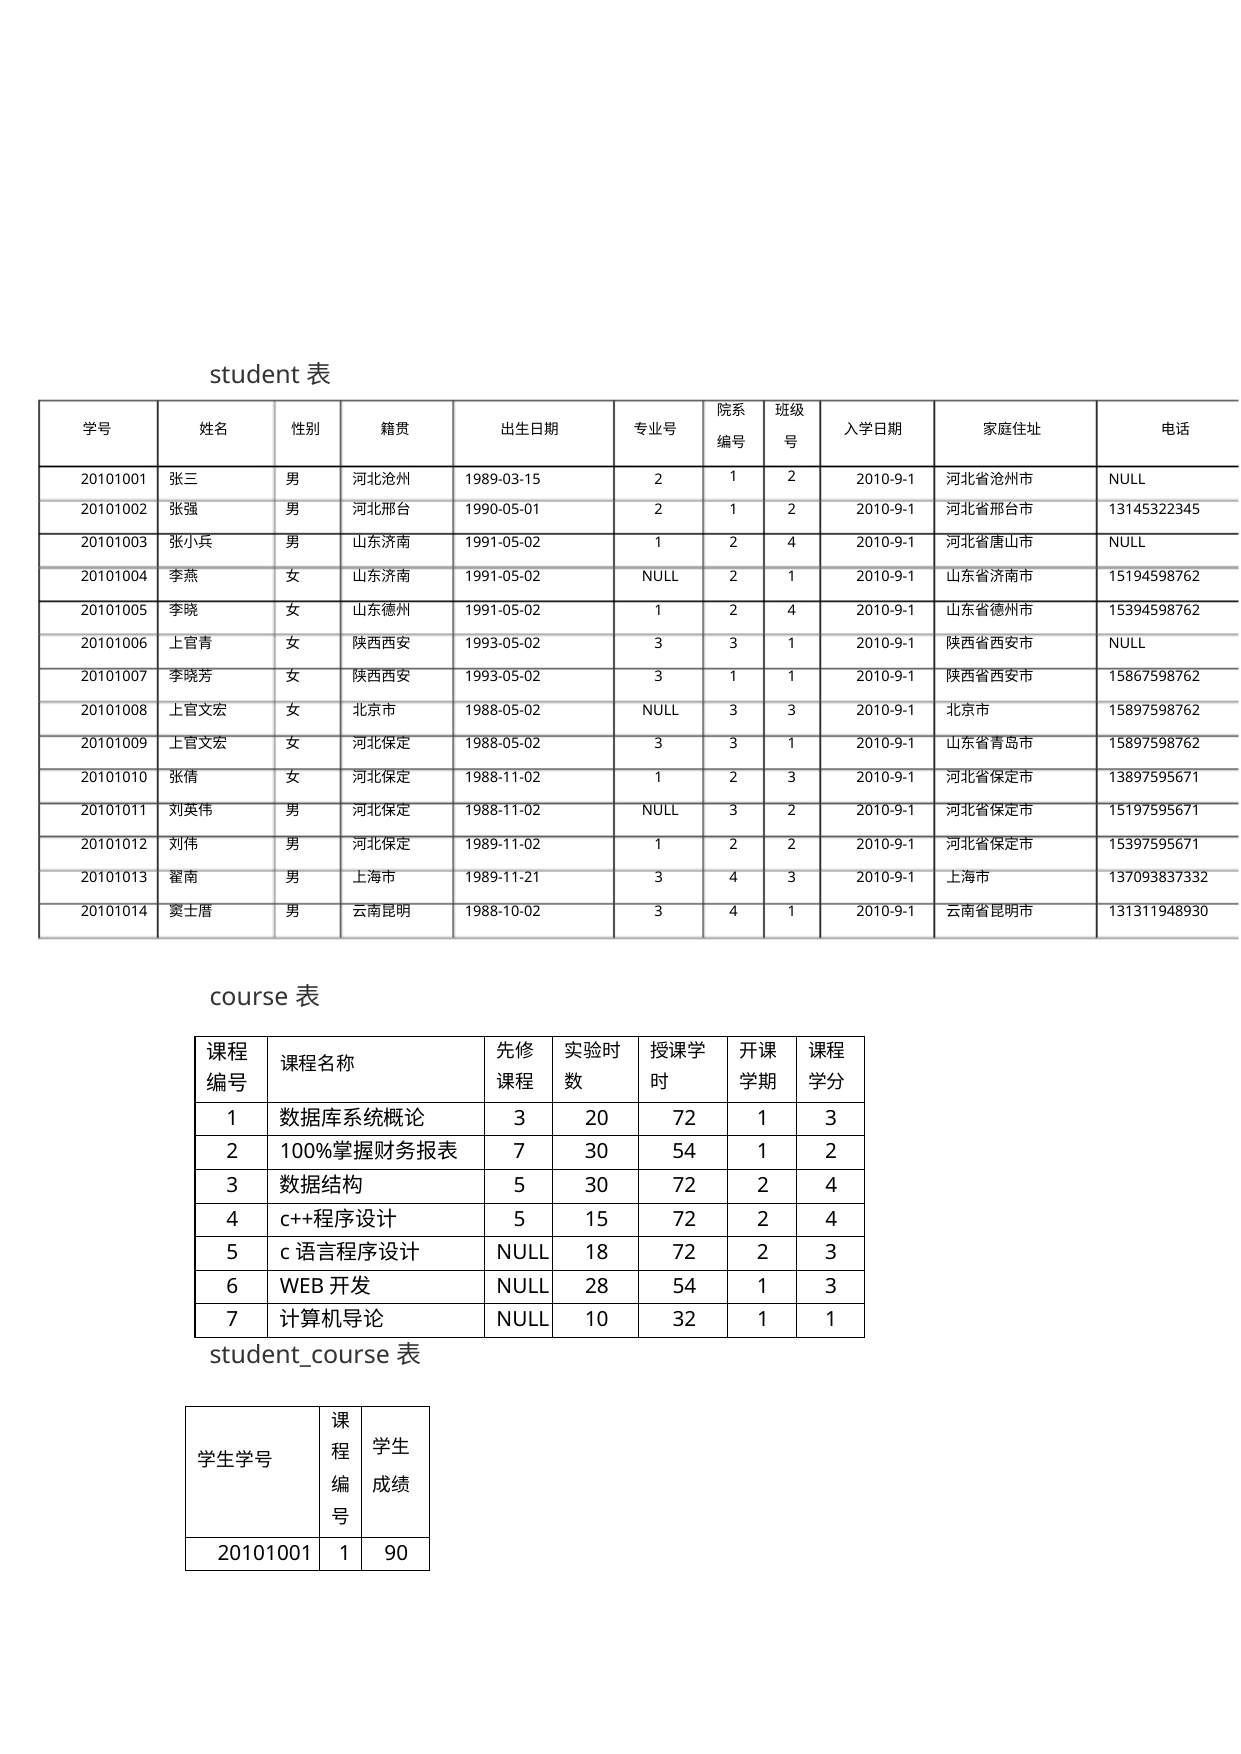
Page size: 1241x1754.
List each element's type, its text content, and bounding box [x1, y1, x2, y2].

text 学号 [82, 421, 168, 438]
table_cell 5 [485, 1204, 552, 1236]
text 河北邢台 [352, 488, 463, 521]
table_cell 72 [639, 1237, 727, 1269]
text 15194598762 [1108, 555, 1240, 588]
text 1989-11-02 [464, 822, 632, 856]
text 女 [286, 689, 351, 722]
text 1 [787, 655, 843, 689]
text 1993-05-02 [464, 622, 632, 655]
table_cell 1 [728, 1136, 796, 1169]
text 李晓芳 [169, 655, 284, 689]
text 20101004 [81, 555, 168, 588]
text 20101005 [81, 588, 168, 622]
text 2010-9-1 [856, 689, 945, 722]
text 窦士厝 [169, 889, 284, 923]
table_cell 72 [639, 1103, 727, 1135]
text 2 [787, 454, 843, 488]
text 翟南 [169, 856, 284, 889]
text 2010-9-1 [856, 622, 945, 655]
table_cell 1 [728, 1103, 796, 1135]
text 3 [729, 689, 774, 722]
text 1991-05-02 [464, 555, 632, 588]
text 上官青 [169, 622, 284, 655]
text 1988-11-02 [464, 756, 632, 789]
table_cell NULL [485, 1271, 552, 1303]
table_header 课程名称 [268, 1037, 484, 1102]
table_cell 72 [639, 1170, 727, 1202]
text 2 [729, 555, 774, 588]
text NULL [642, 689, 716, 722]
text 河北省邢台市 [946, 488, 1107, 521]
table_cell 2 [728, 1237, 796, 1269]
table_header 授课学 时 [639, 1037, 727, 1102]
table_cell 20 [553, 1103, 638, 1135]
text 1 [729, 488, 774, 521]
text 出生日期 [500, 421, 632, 438]
text 女 [285, 655, 351, 689]
text 137093837332 [1108, 856, 1240, 889]
text student 表 [209, 350, 1240, 392]
text 女 [285, 555, 351, 588]
text 性别 [291, 421, 351, 438]
text 2010-9-1 [856, 889, 945, 923]
text 李燕 [169, 555, 284, 588]
table_cell 72 [639, 1204, 727, 1236]
text 3 [787, 689, 843, 722]
text 入学日期 [844, 421, 945, 438]
table_cell 数据结构 [268, 1170, 484, 1202]
text 山东省济南市 [946, 555, 1107, 588]
text 2010-9-1 [856, 488, 945, 521]
table_cell 3 [196, 1170, 267, 1202]
picture [37, 397, 1239, 941]
text 20101003 [81, 521, 168, 555]
text NULL [642, 555, 716, 588]
text 山东德州 [352, 588, 463, 622]
table_cell 15 [553, 1204, 638, 1236]
text 河北省保定市 [946, 756, 1107, 789]
table_cell 4 [196, 1204, 267, 1236]
text 2010-9-1 [856, 555, 945, 588]
table_cell 计算机导论 [268, 1304, 484, 1337]
table_cell 4 [797, 1204, 864, 1236]
text 姓名 [199, 421, 284, 438]
text 2010-9-1 [856, 822, 945, 856]
text 20101010 [81, 756, 168, 789]
text 2 [729, 822, 774, 856]
text 1991-05-02 [464, 521, 632, 555]
text 15867598762 [1108, 655, 1240, 689]
text 男 [285, 471, 351, 488]
text 1 [787, 722, 843, 756]
text 1 [729, 655, 774, 689]
text 1993-05-02 [464, 655, 632, 689]
table_cell 54 [639, 1271, 727, 1303]
text 2010-9-1 [856, 756, 945, 789]
text 张三 [169, 471, 284, 488]
text 1990-05-01 [464, 488, 632, 521]
table_cell 7 [485, 1136, 552, 1169]
text 河北保定 [352, 789, 463, 822]
text 女 [285, 622, 351, 655]
text 20101009 [81, 722, 168, 756]
text 山东济南 [352, 521, 463, 555]
text 4 [729, 856, 774, 889]
text 山东省青岛市 [946, 722, 1107, 756]
text 陕西西安 [352, 655, 463, 689]
text 河北保定 [352, 822, 463, 856]
text 20101012 [81, 822, 168, 856]
text 2010-9-1 [856, 521, 945, 555]
text course 表 [209, 985, 1240, 1010]
table_header 先修 课程 [485, 1037, 552, 1102]
text 张倩 [169, 756, 284, 789]
text 20101014 [81, 889, 168, 923]
text 女 [285, 756, 351, 789]
text 20101006 [81, 622, 168, 655]
text 1 [787, 622, 843, 655]
text 13897595671 [1108, 756, 1240, 789]
table_cell NULL [485, 1237, 552, 1269]
table_cell 100%掌握财务报表 [268, 1136, 484, 1169]
text 上海市 [946, 856, 1107, 889]
text 3 [654, 622, 716, 655]
table_cell 3 [797, 1103, 864, 1135]
text 20101002 [81, 488, 168, 521]
text 男 [285, 789, 351, 822]
text 刘英伟 [169, 789, 284, 822]
table_header 课程 编号 [196, 1037, 267, 1102]
table_cell 30 [553, 1136, 638, 1169]
table_cell 30 [553, 1170, 638, 1202]
text 20101011 [81, 789, 168, 822]
text 男 [285, 822, 351, 856]
text 2 [729, 588, 774, 622]
text NULL [642, 789, 716, 822]
text 2 [787, 488, 843, 521]
text 陕西省西安市 [946, 622, 1107, 655]
text 班级 [775, 392, 843, 422]
text 编号 [717, 422, 774, 454]
table_cell 7 [196, 1304, 267, 1337]
text 男 [285, 856, 351, 889]
table_cell 2 [728, 1170, 796, 1202]
text 北京市 [946, 689, 1107, 722]
text 院系 [717, 392, 774, 422]
text 河北保定 [352, 722, 463, 756]
text 山东济南 [352, 555, 463, 588]
text 1988-10-02 [464, 889, 632, 923]
text 张小兵 [169, 521, 284, 555]
table_cell c 语言程序设计 [268, 1237, 484, 1269]
text 1 [729, 454, 774, 488]
text 3 [654, 655, 716, 689]
text NULL [1108, 471, 1240, 488]
text 3 [654, 889, 716, 923]
text 3 [729, 789, 774, 822]
text 号 [783, 422, 843, 454]
text 河北沧州 [352, 471, 463, 488]
text 1 [787, 889, 843, 923]
text 陕西西安 [352, 622, 463, 655]
text 1988-11-02 [464, 789, 632, 822]
table_cell 54 [639, 1136, 727, 1169]
text 2 [729, 756, 774, 789]
text 陕西省西安市 [946, 655, 1107, 689]
text 河北省保定市 [946, 822, 1107, 856]
text 2 [729, 521, 774, 555]
text 河北保定 [352, 756, 463, 789]
text 1 [654, 756, 716, 789]
table_cell 1 [728, 1304, 796, 1337]
text 1 [654, 588, 716, 622]
text 4 [787, 588, 843, 622]
text NULL [1108, 622, 1240, 655]
text 2010-9-1 [856, 722, 945, 756]
text 河北省唐山市 [946, 521, 1107, 555]
table_cell 1 [196, 1103, 267, 1135]
text 上官文宏 [169, 722, 284, 756]
table_header 开课 学期 [728, 1037, 796, 1102]
text 3 [654, 856, 716, 889]
text 河北省沧州市 [946, 471, 1107, 488]
text 2 [787, 789, 843, 822]
table_cell 32 [639, 1304, 727, 1337]
text 3 [729, 722, 774, 756]
table_cell 28 [553, 1271, 638, 1303]
table_cell 2 [196, 1136, 267, 1169]
text 1 [654, 521, 716, 555]
table_cell c++程序设计 [268, 1204, 484, 1236]
text NULL [1108, 521, 1240, 555]
text 云南昆明 [352, 889, 463, 923]
table_cell 5 [485, 1170, 552, 1202]
text 女 [285, 588, 351, 622]
text 1989-03-15 [464, 471, 632, 488]
text 2010-9-1 [856, 471, 945, 488]
table_cell 1 [728, 1271, 796, 1303]
text 1988-05-02 [464, 722, 632, 756]
text 20101013 [81, 856, 168, 889]
table_cell 1 [797, 1304, 864, 1337]
table_cell 4 [797, 1170, 864, 1202]
table_cell NULL [485, 1304, 552, 1337]
table_cell 2 [797, 1136, 864, 1169]
table_cell 5 [196, 1237, 267, 1269]
table_cell 6 [196, 1271, 267, 1303]
text 15394598762 [1108, 588, 1240, 622]
text 云南省昆明市 [946, 889, 1107, 923]
text 上官文宏 [169, 689, 284, 722]
text 男 [285, 889, 351, 923]
text 李晓 [169, 588, 284, 622]
text 刘伟 [169, 822, 284, 856]
table_cell 2 [728, 1204, 796, 1236]
text 3 [654, 722, 716, 756]
text 张强 [169, 488, 284, 521]
text 家庭住址 [983, 421, 1107, 438]
text 4 [729, 889, 774, 923]
text 20101007 [81, 655, 168, 689]
text 3 [787, 756, 843, 789]
text 3 [787, 856, 843, 889]
table_header 课程 学分 [797, 1037, 864, 1102]
text 13145322345 [1108, 488, 1240, 521]
text 131311948930 [1108, 889, 1240, 923]
table_cell 数据库系统概论 [268, 1103, 484, 1135]
table_cell 3 [485, 1103, 552, 1135]
table_cell 3 [797, 1237, 864, 1269]
table_cell 10 [553, 1304, 638, 1337]
text 北京市 [352, 689, 463, 722]
text 专业号 [633, 421, 716, 438]
text 2010-9-1 [856, 789, 945, 822]
text 1 [654, 822, 716, 856]
text 籍贯 [380, 421, 463, 438]
text 1989-11-21 [464, 856, 632, 889]
text 2010-9-1 [856, 588, 945, 622]
text 15397595671 [1108, 822, 1240, 856]
table_header 实验时 数 [553, 1037, 638, 1102]
text 2 [787, 822, 843, 856]
text 2 [654, 488, 716, 521]
text 2 [654, 471, 716, 488]
text 15897598762 [1108, 689, 1240, 722]
table_cell 18 [553, 1237, 638, 1269]
text 20101001 [81, 471, 168, 488]
text 15197595671 [1108, 789, 1240, 822]
text 男 [285, 521, 351, 555]
text 男 [285, 488, 351, 521]
text 2010-9-1 [856, 655, 945, 689]
text 山东省德州市 [946, 588, 1107, 622]
text 女 [285, 722, 351, 756]
table_cell 3 [797, 1271, 864, 1303]
text 1988-05-02 [464, 689, 632, 722]
text student_course 表 [209, 1344, 1240, 1368]
text 4 [787, 521, 843, 555]
text 2010-9-1 [856, 856, 945, 889]
text 20101008 [81, 689, 168, 722]
text 3 [729, 622, 774, 655]
text 电话 [1161, 421, 1240, 438]
text 上海市 [352, 856, 463, 889]
text 1 [787, 555, 843, 588]
text 1991-05-02 [464, 588, 632, 622]
table_cell WEB 开发 [268, 1271, 484, 1303]
text 河北省保定市 [946, 789, 1107, 822]
text 15897598762 [1108, 722, 1240, 756]
